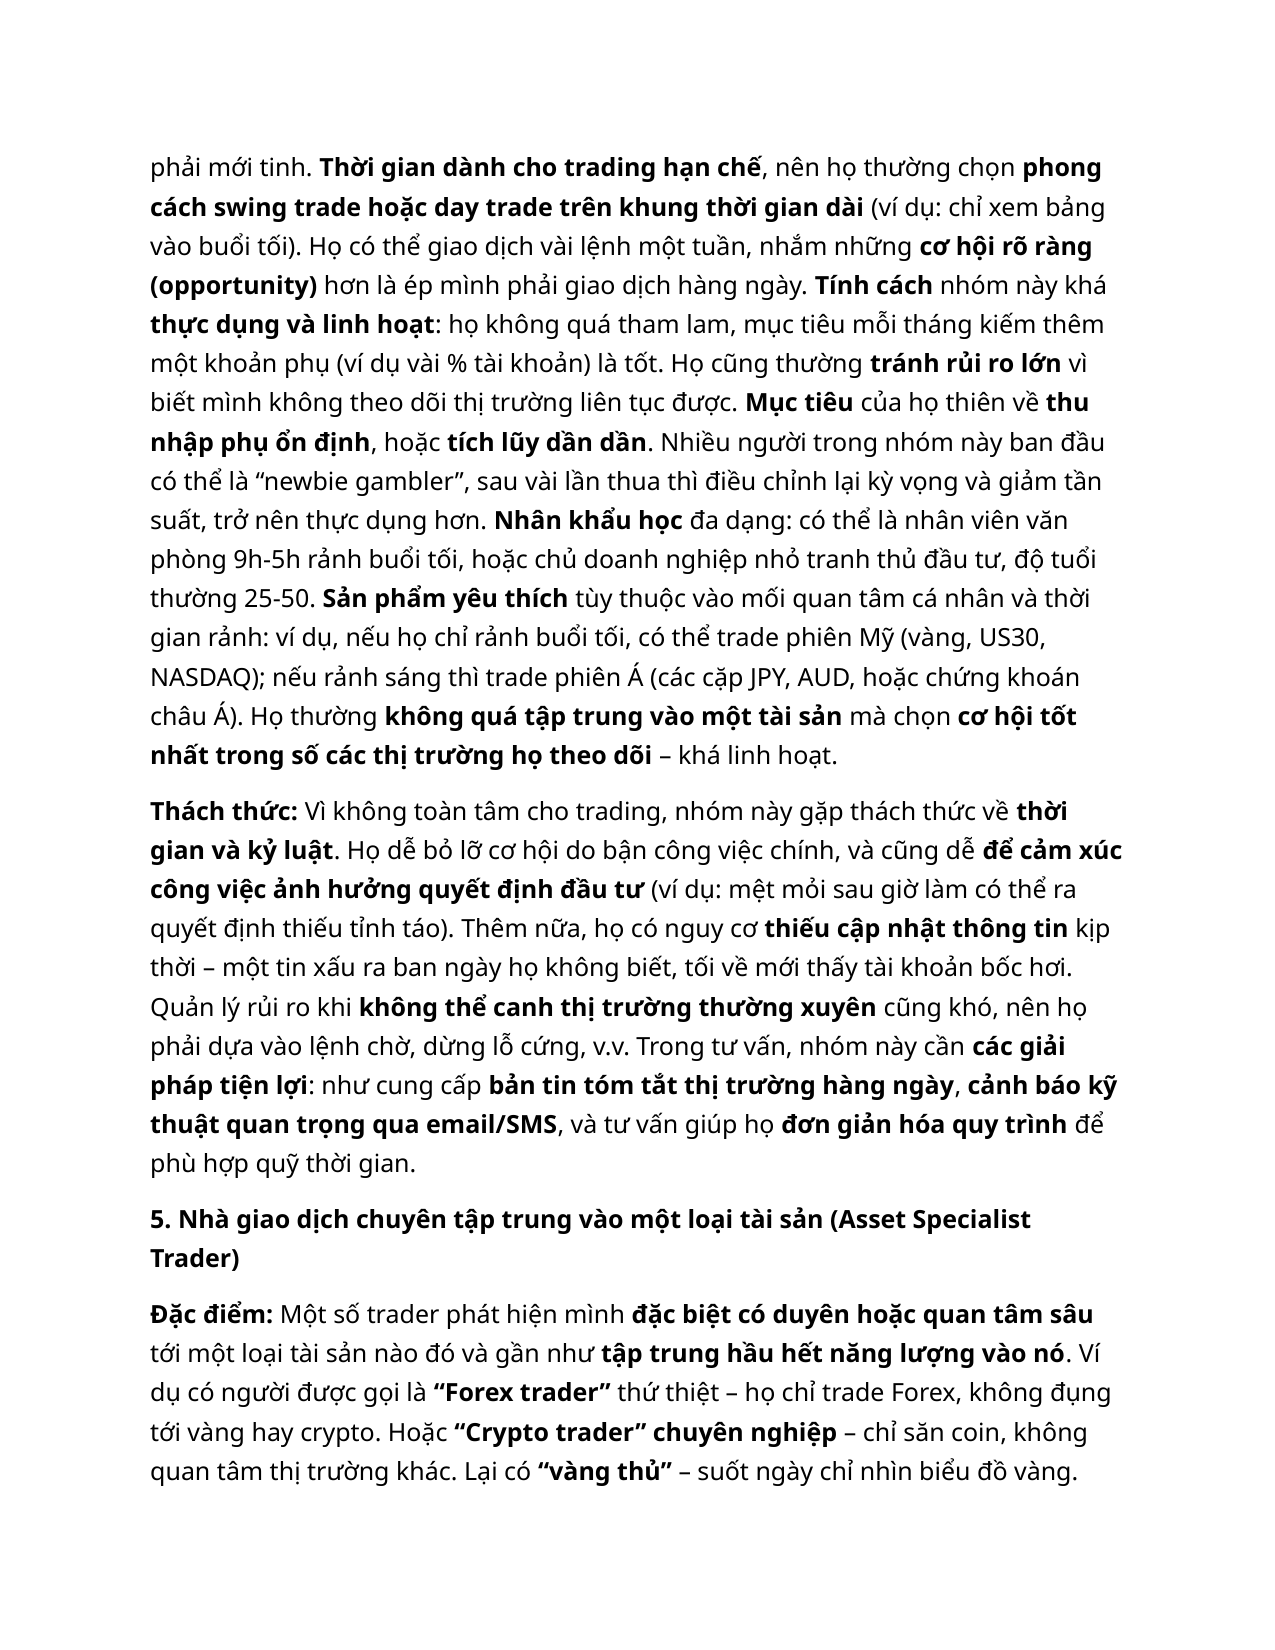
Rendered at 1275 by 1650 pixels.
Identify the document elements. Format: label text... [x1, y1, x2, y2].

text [150, 150, 1125, 772]
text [150, 1297, 1125, 1487]
text Thách thức: Vì không toàn tâm cho trading, nhóm này gặp thách thức về thời gian và kỷ luật. Họ dễ bỏ lỡ cơ hội do bận công việc chính, và cũng dễ để cảm xúc công việc ảnh hưởng quyết định đầu tư (ví dụ: mệt mỏi sau giờ làm có thể ra quyết định thiếu tỉnh táo). Thêm nữa, họ có nguy cơ thiếu cập nhật thông tin kịp thời – một tin xấu ra ban ngày họ không biết, tối về mới thấy tài khoản bốc hơi. Quản lý rủi ro khi không thể canh thị trường thường xuyên cũng khó, nên họ phải dựa vào lệnh chờ, dừng lỗ cứng, v.v. Trong tư vấn, nhóm này cần các giải pháp tiện lợi: như cung cấp bản tin tóm tắt thị trường hàng ngày, cảnh báo kỹ thuật quan trọng qua email/SMS, và tư vấn giúp họ đơn giản hóa quy trình để phù hợp quỹ thời gian. [150, 793, 1125, 1180]
text 5. Nhà giao dịch chuyên tập trung vào một loại tài sản (Asset Specialist Trader) [150, 1202, 1125, 1275]
